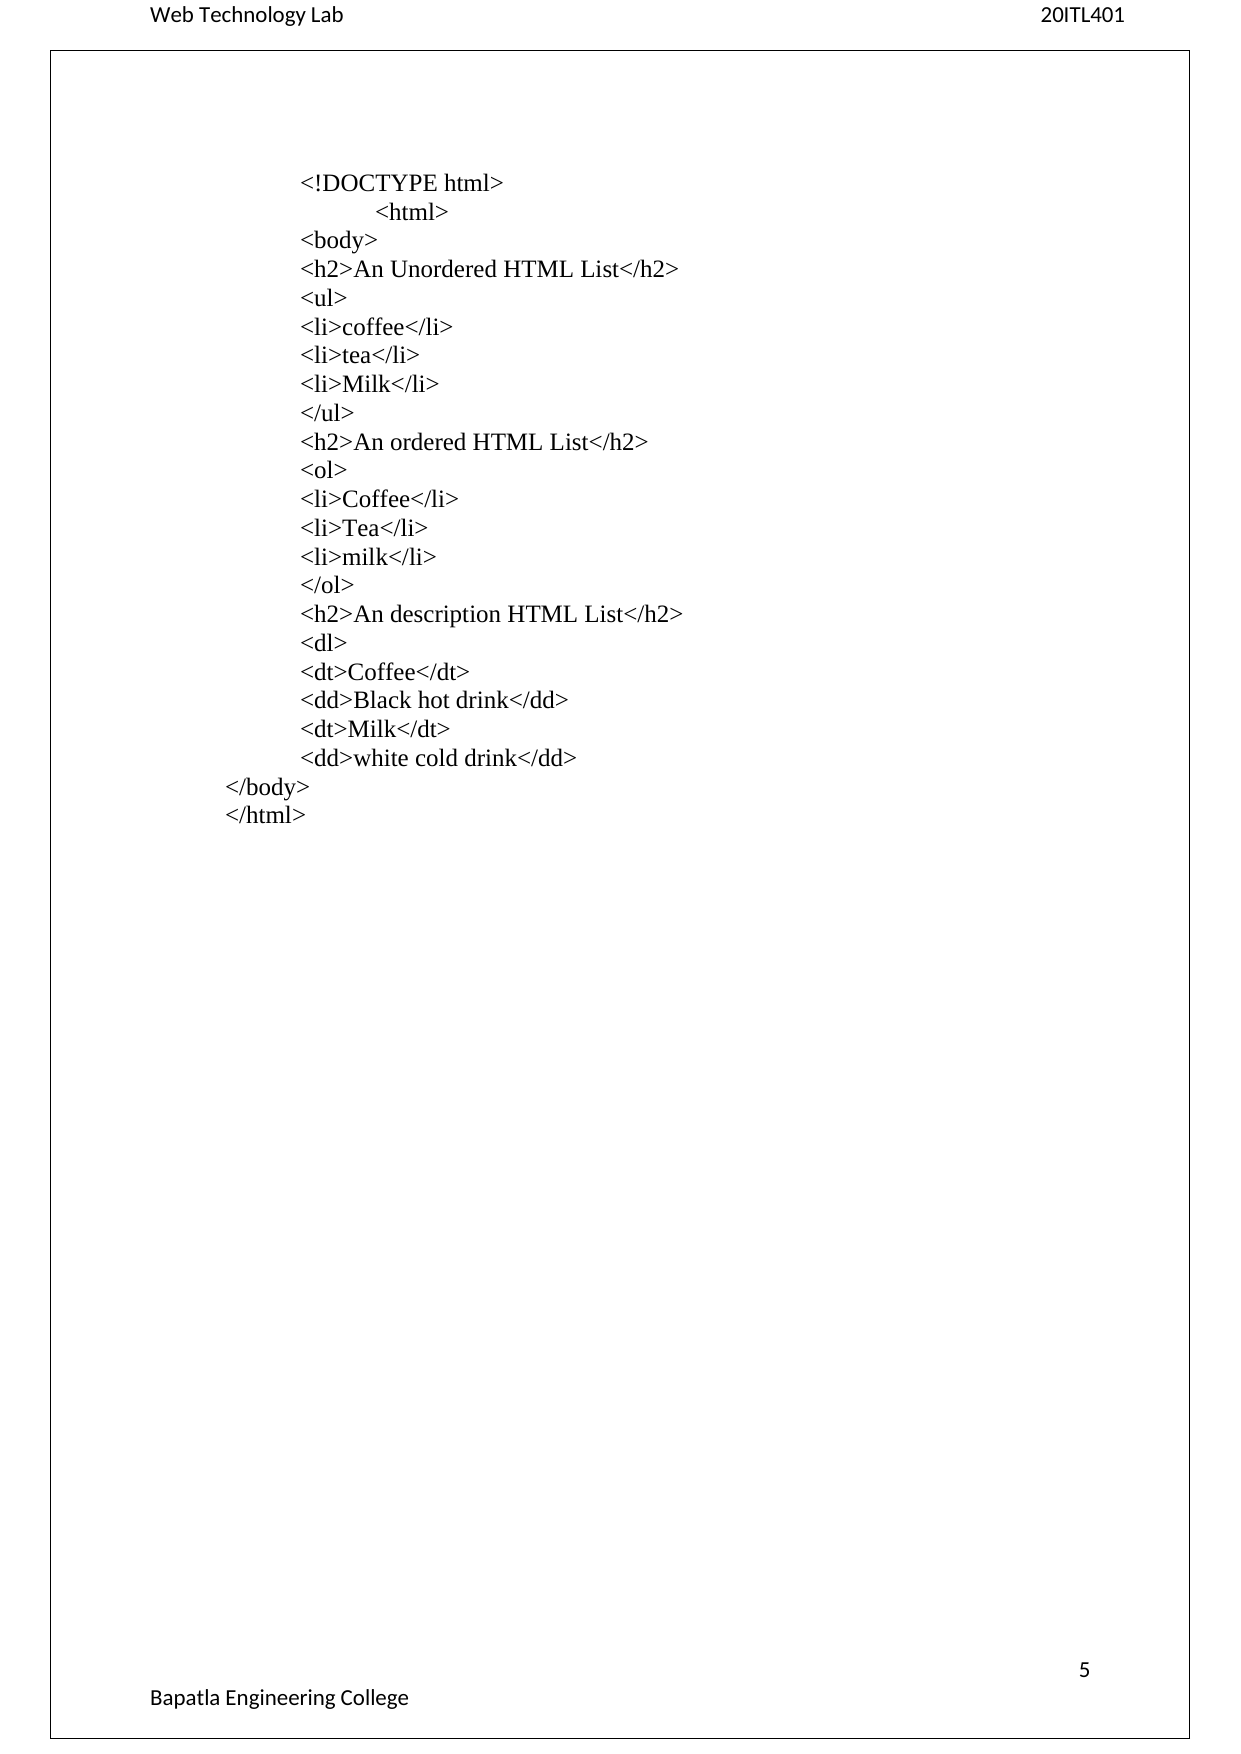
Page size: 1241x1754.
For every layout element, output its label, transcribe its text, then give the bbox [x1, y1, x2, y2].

text <!DOCTYPE html> <html> <body> <h2>An Unordered HTML List</h2> <ul> <li>coffee</li> <li>tea</li> <li>Milk</li> </ul> <h2>An ordered HTML List</h2> <ol> <li>Coffee</li> <li>Tea</li> <li>milk</li> </ol> <h2>An description HTML List</h2> <dl> <dt>Coffee</dt> <dd>Black hot drink</dd> <dt>Milk</dt> <dd>white cold drink</dd> [300, 168, 1090, 772]
text </html> [225, 801, 1090, 829]
text </body> [225, 772, 1090, 801]
